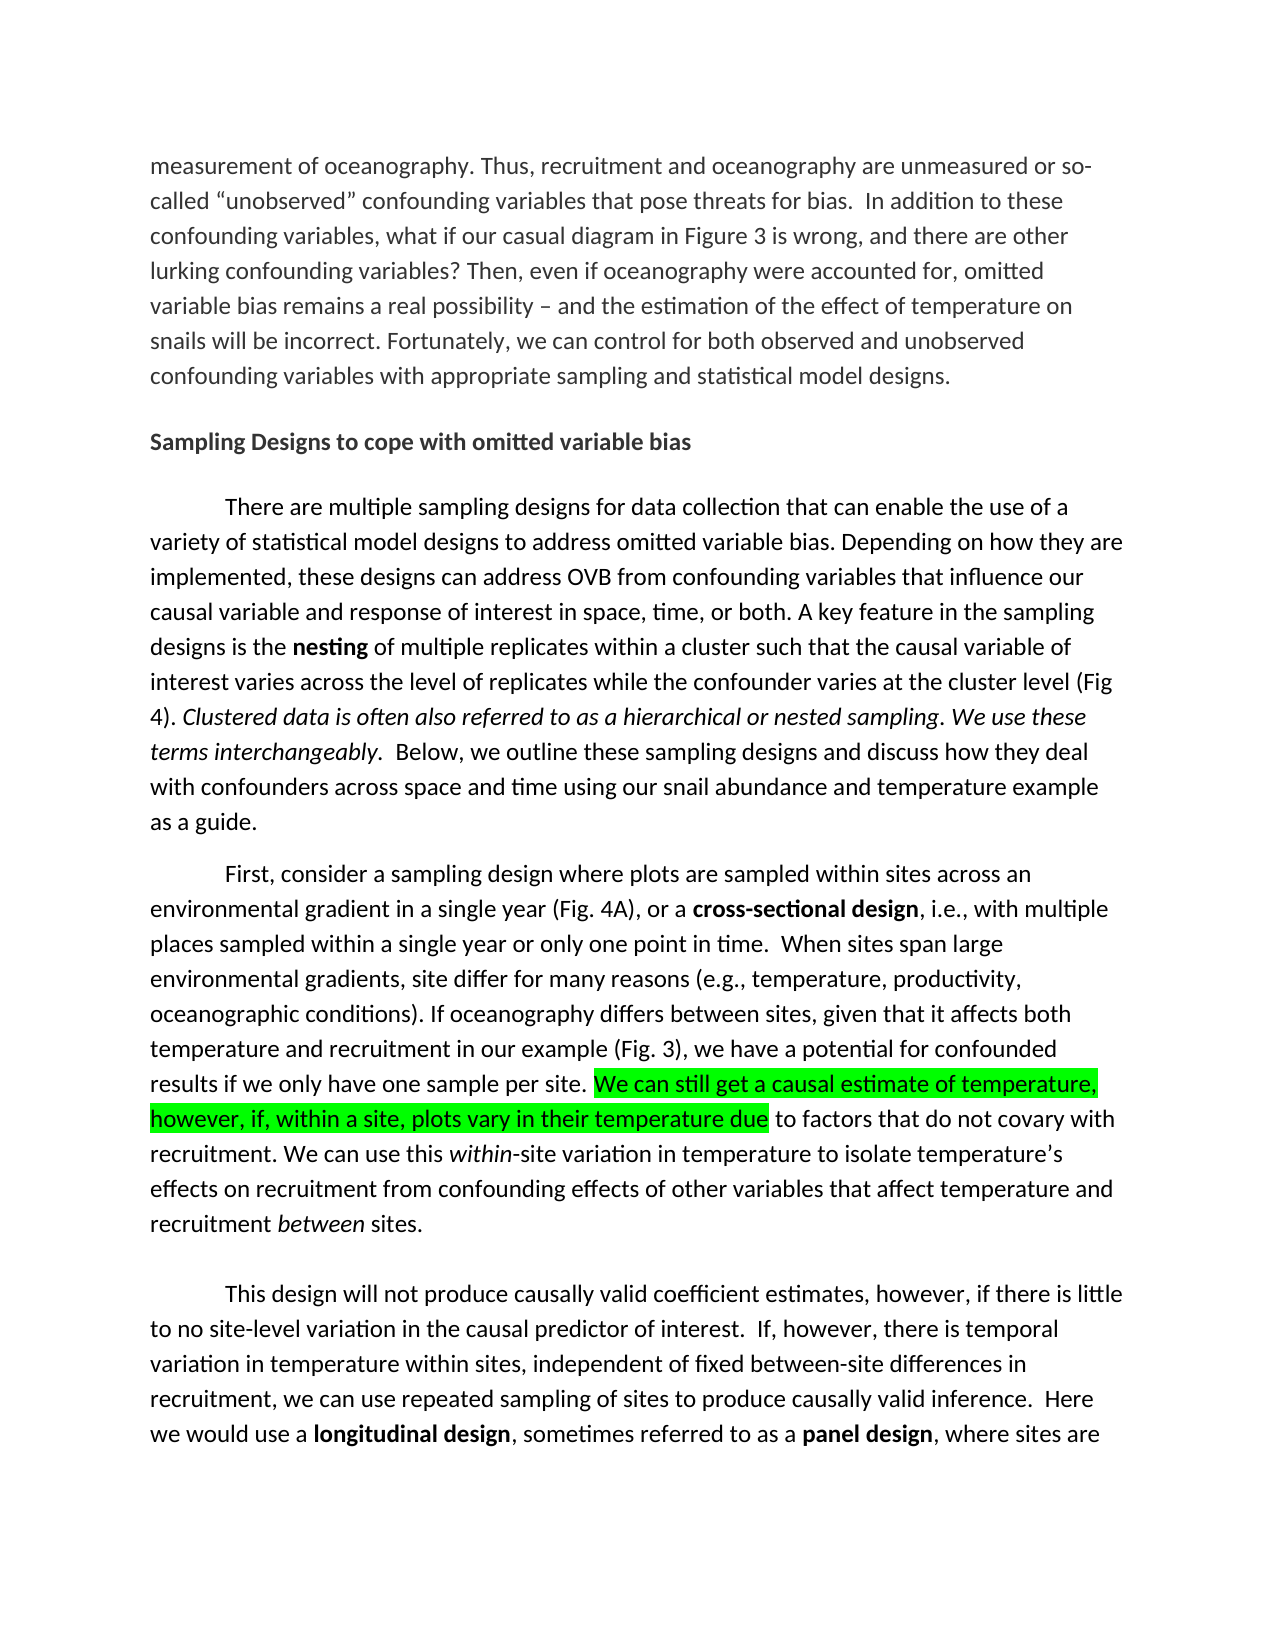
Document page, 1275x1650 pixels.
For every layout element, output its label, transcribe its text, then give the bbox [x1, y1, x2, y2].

subtitle Sampling Designs to cope with omitted variable bias [150, 426, 1125, 457]
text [150, 1278, 1125, 1448]
text There are multiple sampling designs for data collection that can enable the use of a variety of statistical model designs to address omitted variable bias. Depending on how they are implemented, these designs can address OVB from confounding variables that influence our causal variable and response of interest in space, time, or both. A key feature in the sampling designs is the nesting of multiple replicates within a cluster such that the causal variable of interest varies across the level of replicates while the confounder varies at the cluster level (Fig 4). Clustered data is often also referred to as a hierarchical or nested sampling. We use these terms interchangeably. Below, we outline these sampling designs and discuss how they deal with confounders across space and time using our snail abundance and temperature example as a guide. [150, 491, 1125, 837]
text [150, 150, 1125, 391]
text First, consider a sampling design where plots are sampled within sites across an environmental gradient in a single year (Fig. 4A), or a cross-sectional design, i.e., with multiple places sampled within a single year or only one point in time. When sites span large environmental gradients, site differ for many reasons (e.g., temperature, productivity, oceanographic conditions). If oceanography differs between sites, given that it affects both temperature and recruitment in our example (Fig. 3), we have a potential for confounded results if we only have one sample per site. We can still get a causal estimate of temperature, however, if, within a site, plots vary in their temperature due to factors that do not covary with recruitment. We can use this within-site variation in temperature to isolate temperature’s effects on recruitment from confounding effects of other variables that affect temperature and recruitment between sites. [150, 858, 1125, 1238]
